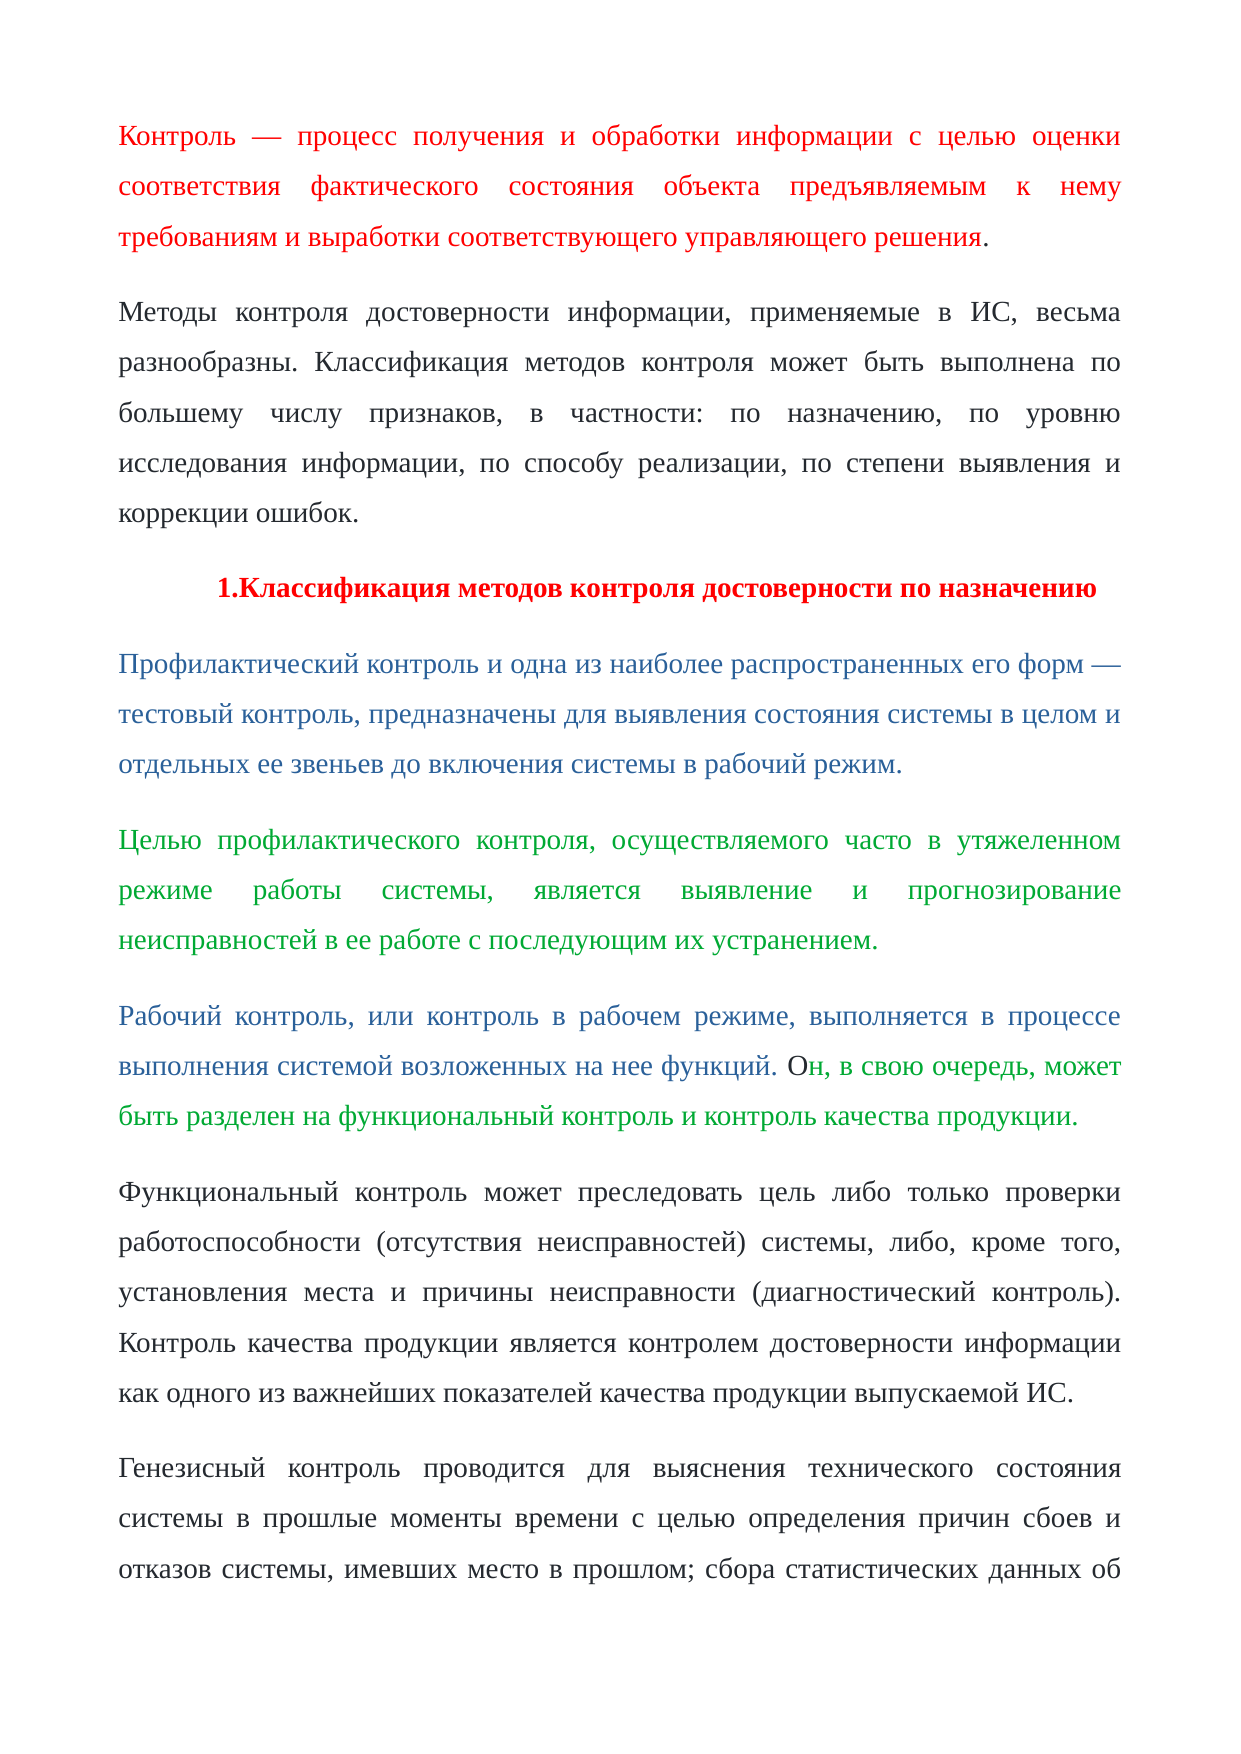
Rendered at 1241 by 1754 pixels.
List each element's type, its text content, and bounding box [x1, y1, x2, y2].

text Целью профилактического контроля, осуществляемого часто в утяжеленном режиме работы системы, является выявление и прогнозирование неисправностей в ее работе с последующим их устранением. [118, 822, 1122, 956]
text Методы контроля достоверности информации, применяемые в ИС, весьма разнообразны. Классификация методов контроля может быть выполнена по большему числу признаков, в частности: по назначению, по уровню исследования информации, по способу реализации, по степени выявления и коррекции ошибок. [118, 294, 1122, 529]
text Функциональный контроль может преследовать цель либо только проверки работоспособности (отсутствия неисправностей) системы, либо, кроме того, установления места и причины неисправности (диагностический контроль). Контроль качества продукции является контролем достоверности информации как одного из важнейших показателей качества продукции выпускаемой ИС. [118, 1174, 1122, 1408]
text Рабочий контроль, или контроль в рабочем режиме, выполняется в процессе выполнения системой возложенных на нее функций. Он, в свою очередь, может быть разделен на функциональный контроль и контроль качества продукции. [118, 998, 1122, 1132]
list Классификация методов контроля достоверности по назначению [192, 571, 1122, 604]
text Профилактический контроль и одна из наиболее распространенных его форм — тестовый контроль, предназначены для выявления состояния системы в целом и отдельных ее звеньев до включения системы в рабочий режим. [118, 646, 1122, 780]
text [118, 1450, 1122, 1584]
text Контроль — процесс получения и обработки информации с целью оценки соответствия фактического состояния объекта предъявляемым к нему требованиям и выработки соответствующего управляющего решения. [118, 118, 1122, 252]
